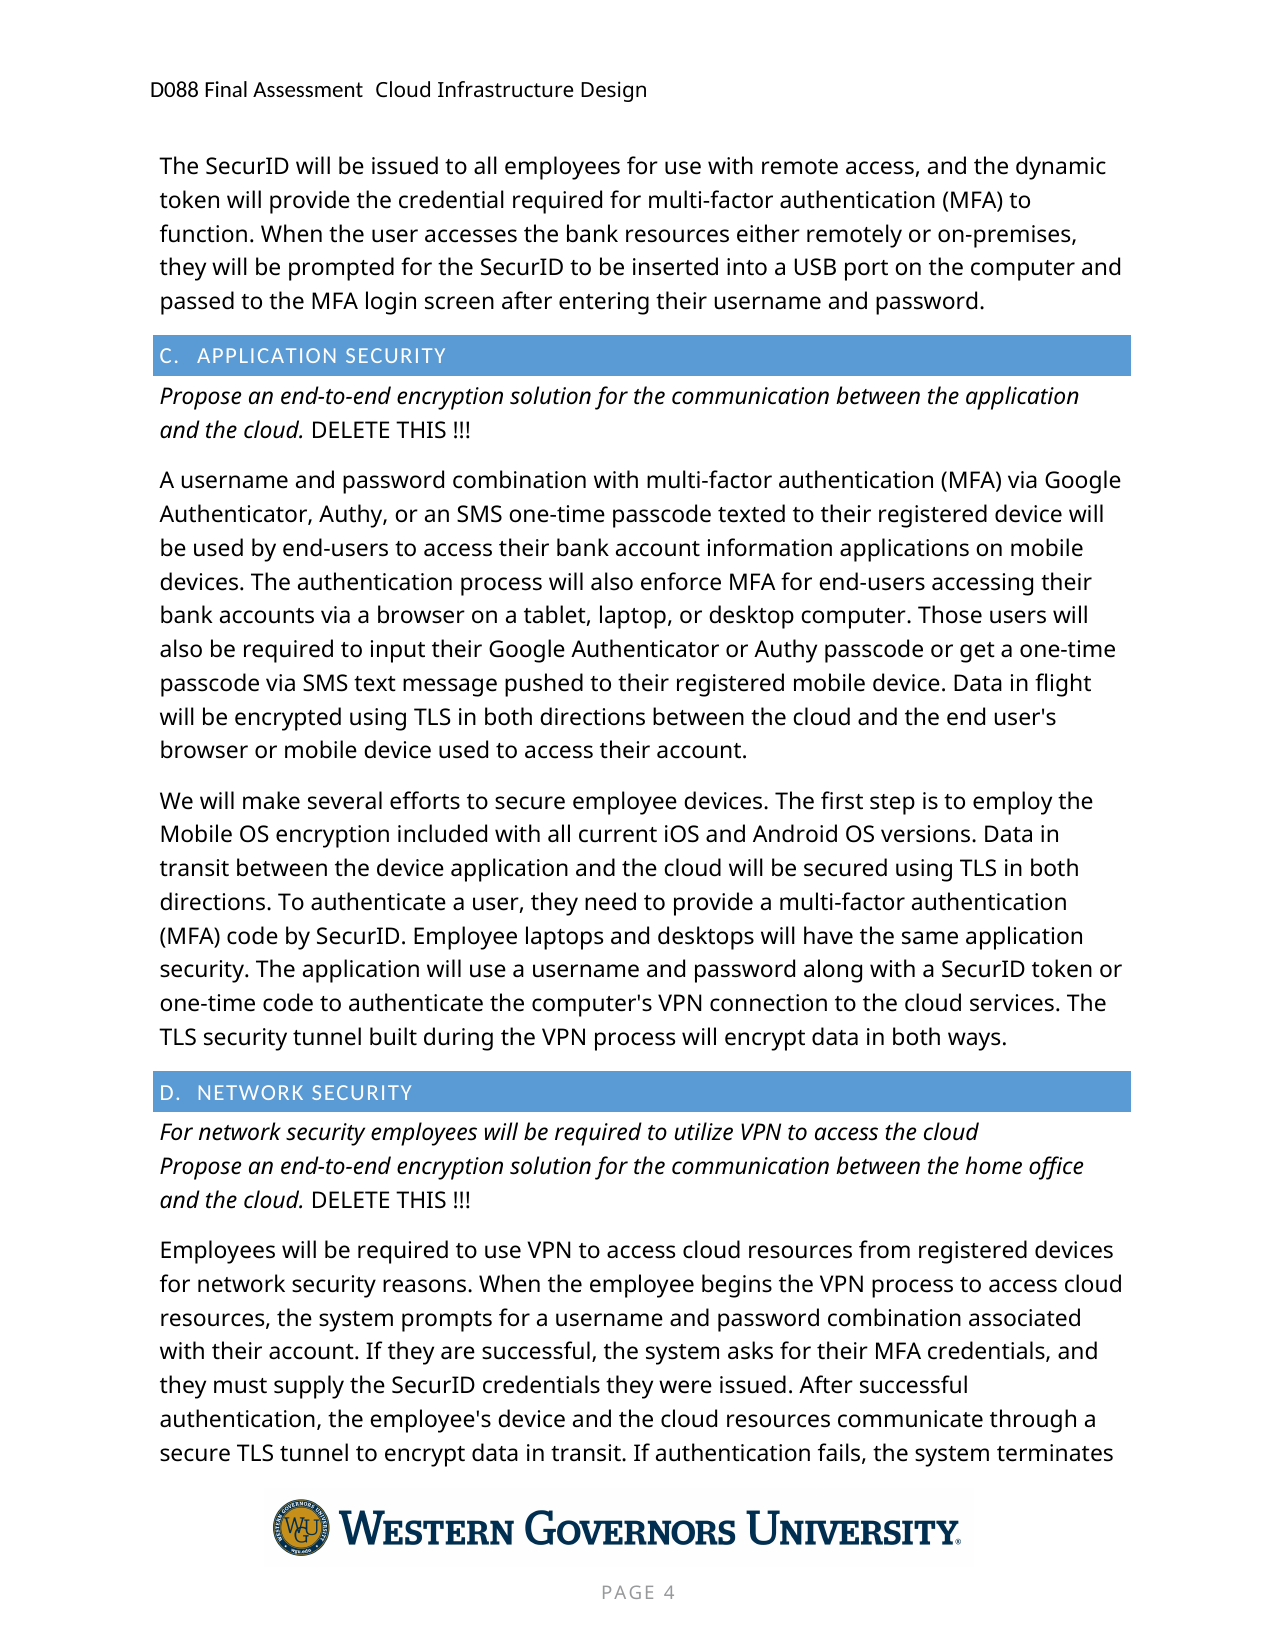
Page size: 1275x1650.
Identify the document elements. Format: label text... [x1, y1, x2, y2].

text For network security employees will be required to utilize VPN to access the cloud Propose an end-to-end encryption solution for the communication between the home office and the cloud. DELETE THIS !!! [159, 1116, 1125, 1215]
picture [263, 1488, 974, 1567]
text A username and password combination with multi-factor authentication (MFA) via Google Authenticator, Authy, or an SMS one-time passcode texted to their registered device will be used by end-users to access their bank account information applications on mobile devices. The authentication process will also enforce MFA for end-users accessing their bank accounts via a browser on a tablet, laptop, or desktop computer. Those users will also be required to input their Google Authenticator or Authy passcode or get a one-time passcode via SMS text message pushed to their registered mobile device. Data in flight will be encrypted using TLS in both directions between the cloud and the end user's browser or mobile device used to access their account. [159, 464, 1125, 766]
subtitle Application Security [159, 342, 1125, 370]
text Propose an end-to-end encryption solution for the communication between the application and the cloud. DELETE THIS !!! [159, 380, 1125, 445]
text We will make several efforts to secure employee devices. The first step is to employ the Mobile OS encryption included with all current iOS and Android OS versions. Data in transit between the device application and the cloud will be secured using TLS in both directions. To authenticate a user, they need to provide a multi-factor authentication (MFA) code by SecurID. Employee laptops and desktops will have the same application security. The application will use a username and password along with a SecurID token or one-time code to authenticate the computer's VPN connection to the cloud services. The TLS security tunnel built during the VPN process will encrypt data in both ways. [159, 785, 1125, 1052]
text The SecurID will be issued to all employees for use with remote access, and the dynamic token will provide the credential required for multi-factor authentication (MFA) to function. When the user accesses the bank resources either remotely or on-premises, they will be prompted for the SecurID to be inserted into a USB port on the computer and passed to the MFA login screen after entering their username and password. [159, 150, 1125, 316]
subtitle Network Security [159, 1078, 1125, 1106]
